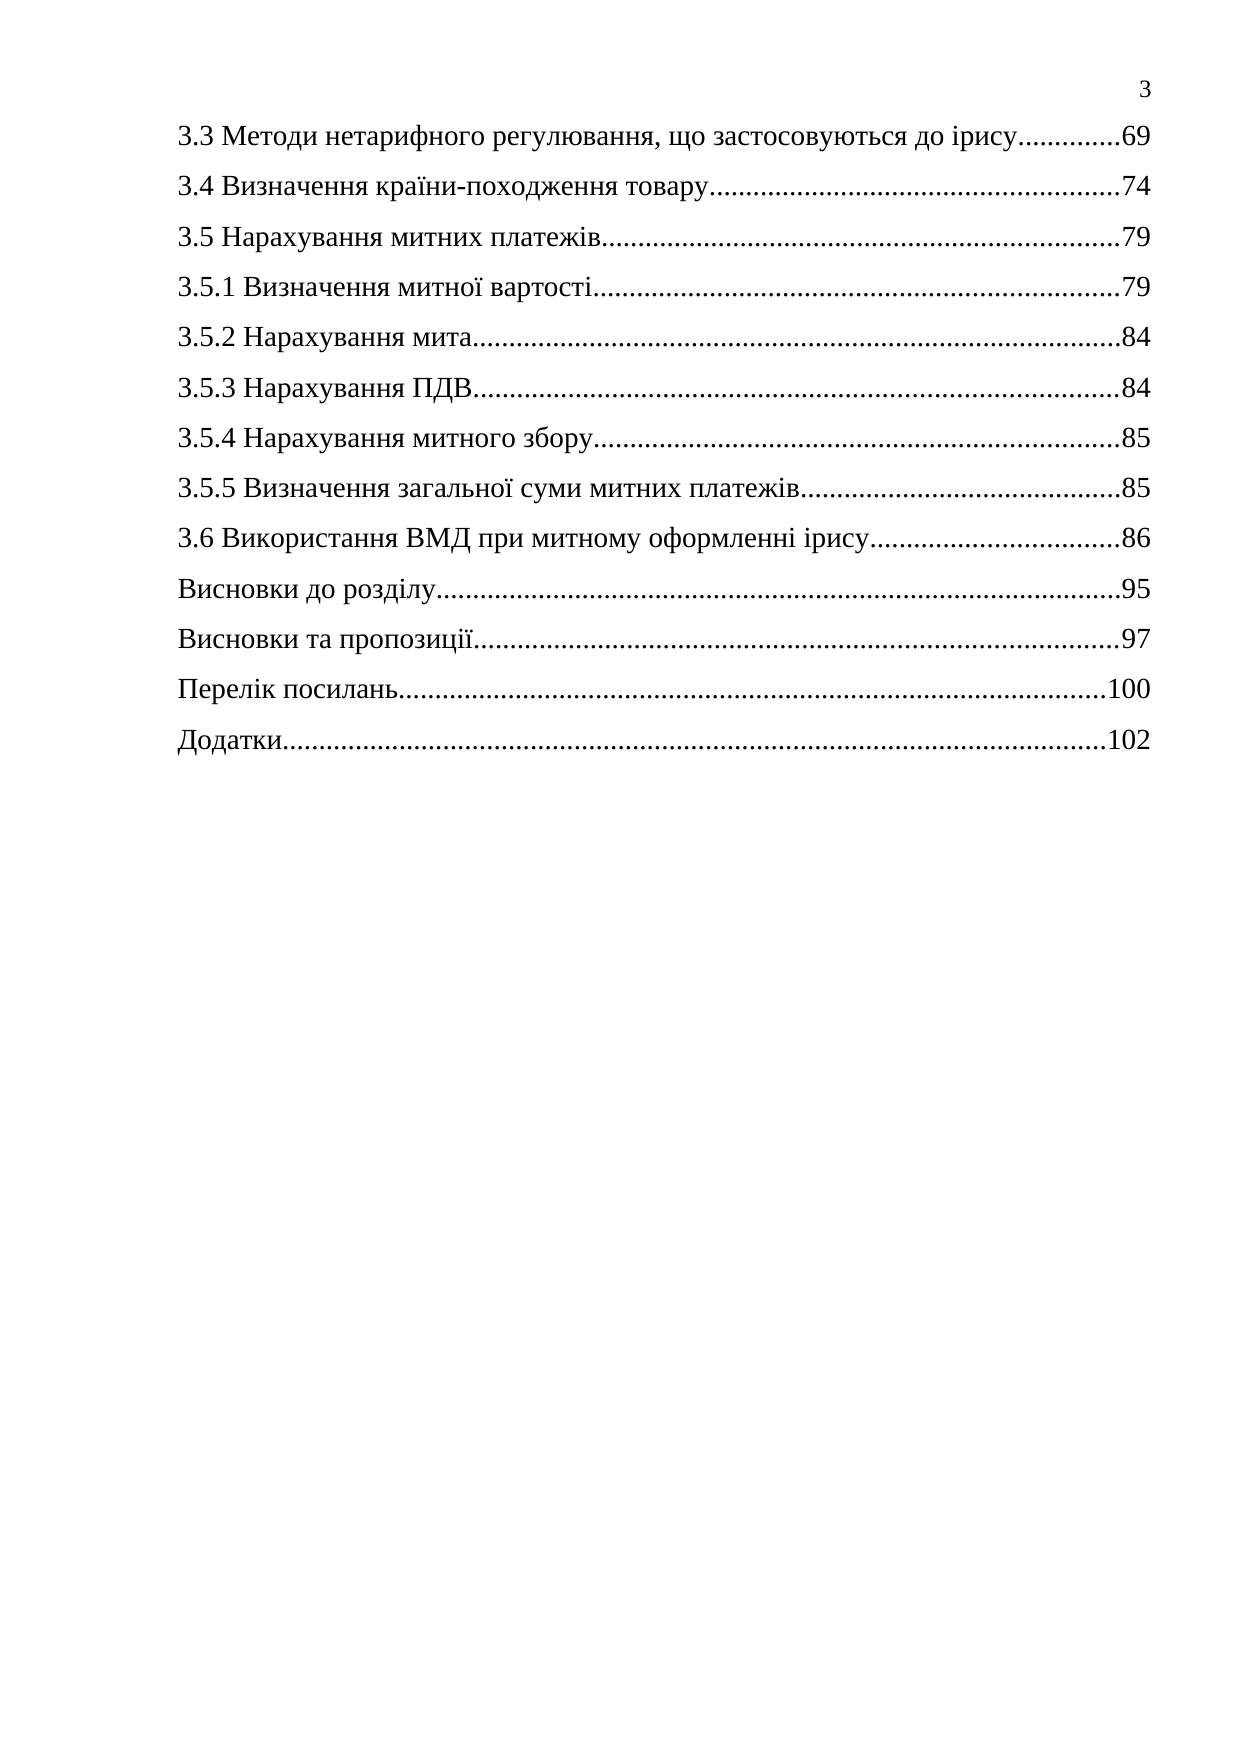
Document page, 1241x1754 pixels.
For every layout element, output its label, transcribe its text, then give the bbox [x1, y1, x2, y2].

text 3.5.1 Визначення митної вартості 79 [177, 269, 1152, 303]
text Висновки та пропозиції 97 [177, 621, 1152, 655]
text 3.5.2 Нарахування мита 84 [177, 319, 1152, 353]
text Висновки до розділу 95 [177, 571, 1152, 604]
text 3.5.3 Нарахування ПДВ 84 [177, 370, 1152, 403]
text 3.4 Визначення країни-походження товару 74 [177, 168, 1152, 202]
text 3.5.4 Нарахування митного збору 85 [177, 420, 1152, 453]
text 3.6 Використання ВМД при митному оформленні ірису 86 [177, 521, 1152, 554]
text Перелік посилань 100 [177, 672, 1152, 705]
text 3.5 Нарахування митних платежів 79 [177, 219, 1152, 252]
text Додатки 102 [177, 722, 1152, 755]
text 3.5.5 Визначення загальної суми митних платежів 85 [177, 470, 1152, 504]
text 3.3 Методи нетарифного регулювання, що застосовуються до ірису 69 [177, 118, 1152, 152]
